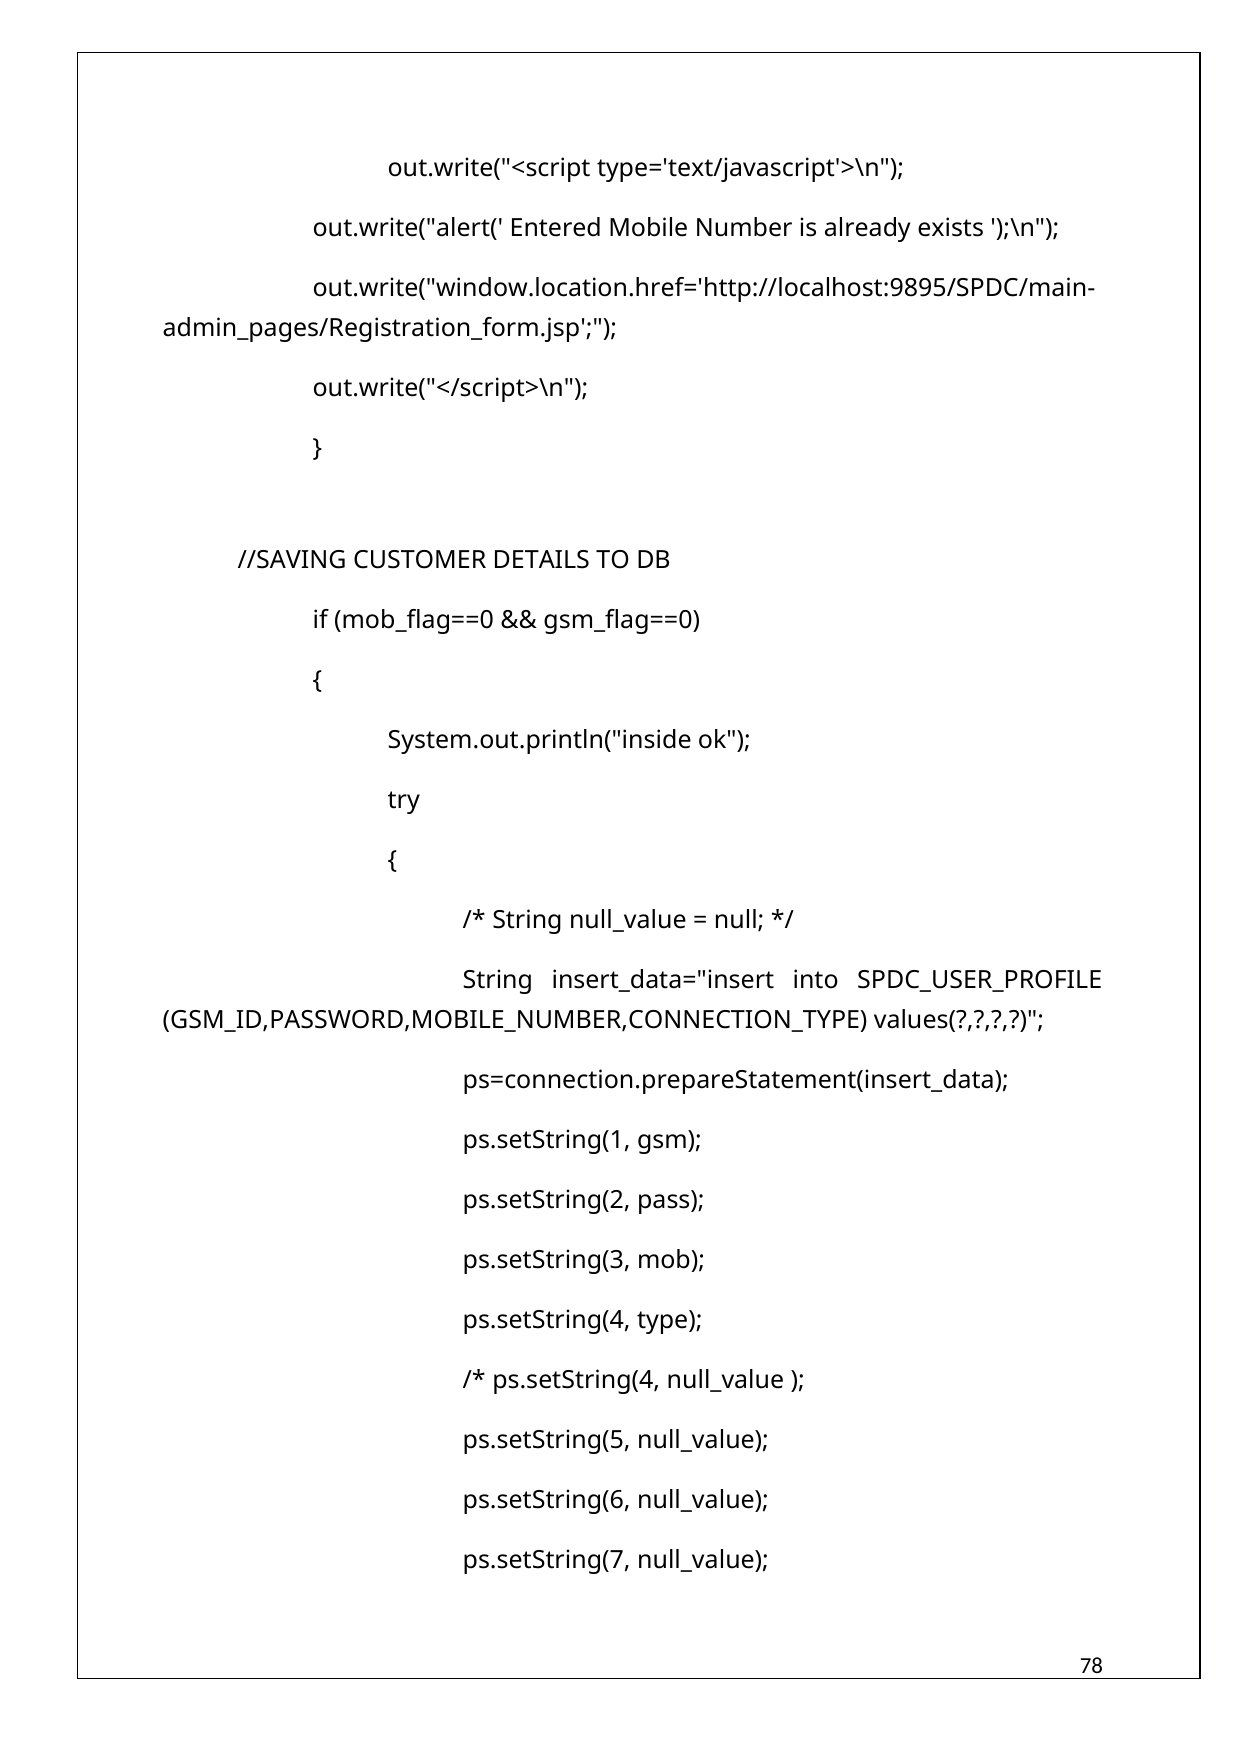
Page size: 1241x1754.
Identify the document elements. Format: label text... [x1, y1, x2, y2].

text ps.setString(4, type); [162, 1301, 1103, 1335]
text String insert_data="insert into SPDC_USER_PROFILE (GSM_ID,PASSWORD,MOBILE_NUMBER,CONNECTION_TYPE) values(?,?,?,?)"; [162, 962, 1103, 1035]
text ps=connection.prepareStatement(insert_data); [162, 1061, 1103, 1095]
text ps.setString(2, pass); [162, 1181, 1103, 1215]
text if (mob_flag==0 && gsm_flag==0) [162, 602, 1103, 636]
text //SAVING CUSTOMER DETAILS TO DB [162, 542, 1103, 576]
text ps.setString(6, null_value); [162, 1481, 1103, 1515]
text try [162, 782, 1103, 816]
text ps.setString(5, null_value); [162, 1421, 1103, 1455]
text ps.setString(1, gsm); [162, 1121, 1103, 1155]
text out.write("alert(' Entered Mobile Number is already exists ');\n"); [162, 210, 1103, 244]
text System.out.println("inside ok"); [162, 722, 1103, 756]
text ps.setString(3, mob); [162, 1241, 1103, 1275]
text out.write("<script type='text/javascript'>\n"); [162, 150, 1103, 184]
text out.write("</script>\n"); [162, 369, 1103, 403]
text out.write("window.location.href='http://localhost:9895/SPDC/main-admin_pages/Registration_form.jsp';"); [162, 270, 1103, 343]
text ps.setString(7, null_value); [162, 1541, 1103, 1575]
text { [162, 842, 1103, 876]
text { [162, 662, 1103, 696]
text /* String null_value = null; */ [162, 902, 1103, 936]
text } [162, 429, 1103, 463]
text /* ps.setString(4, null_value ); [162, 1361, 1103, 1395]
